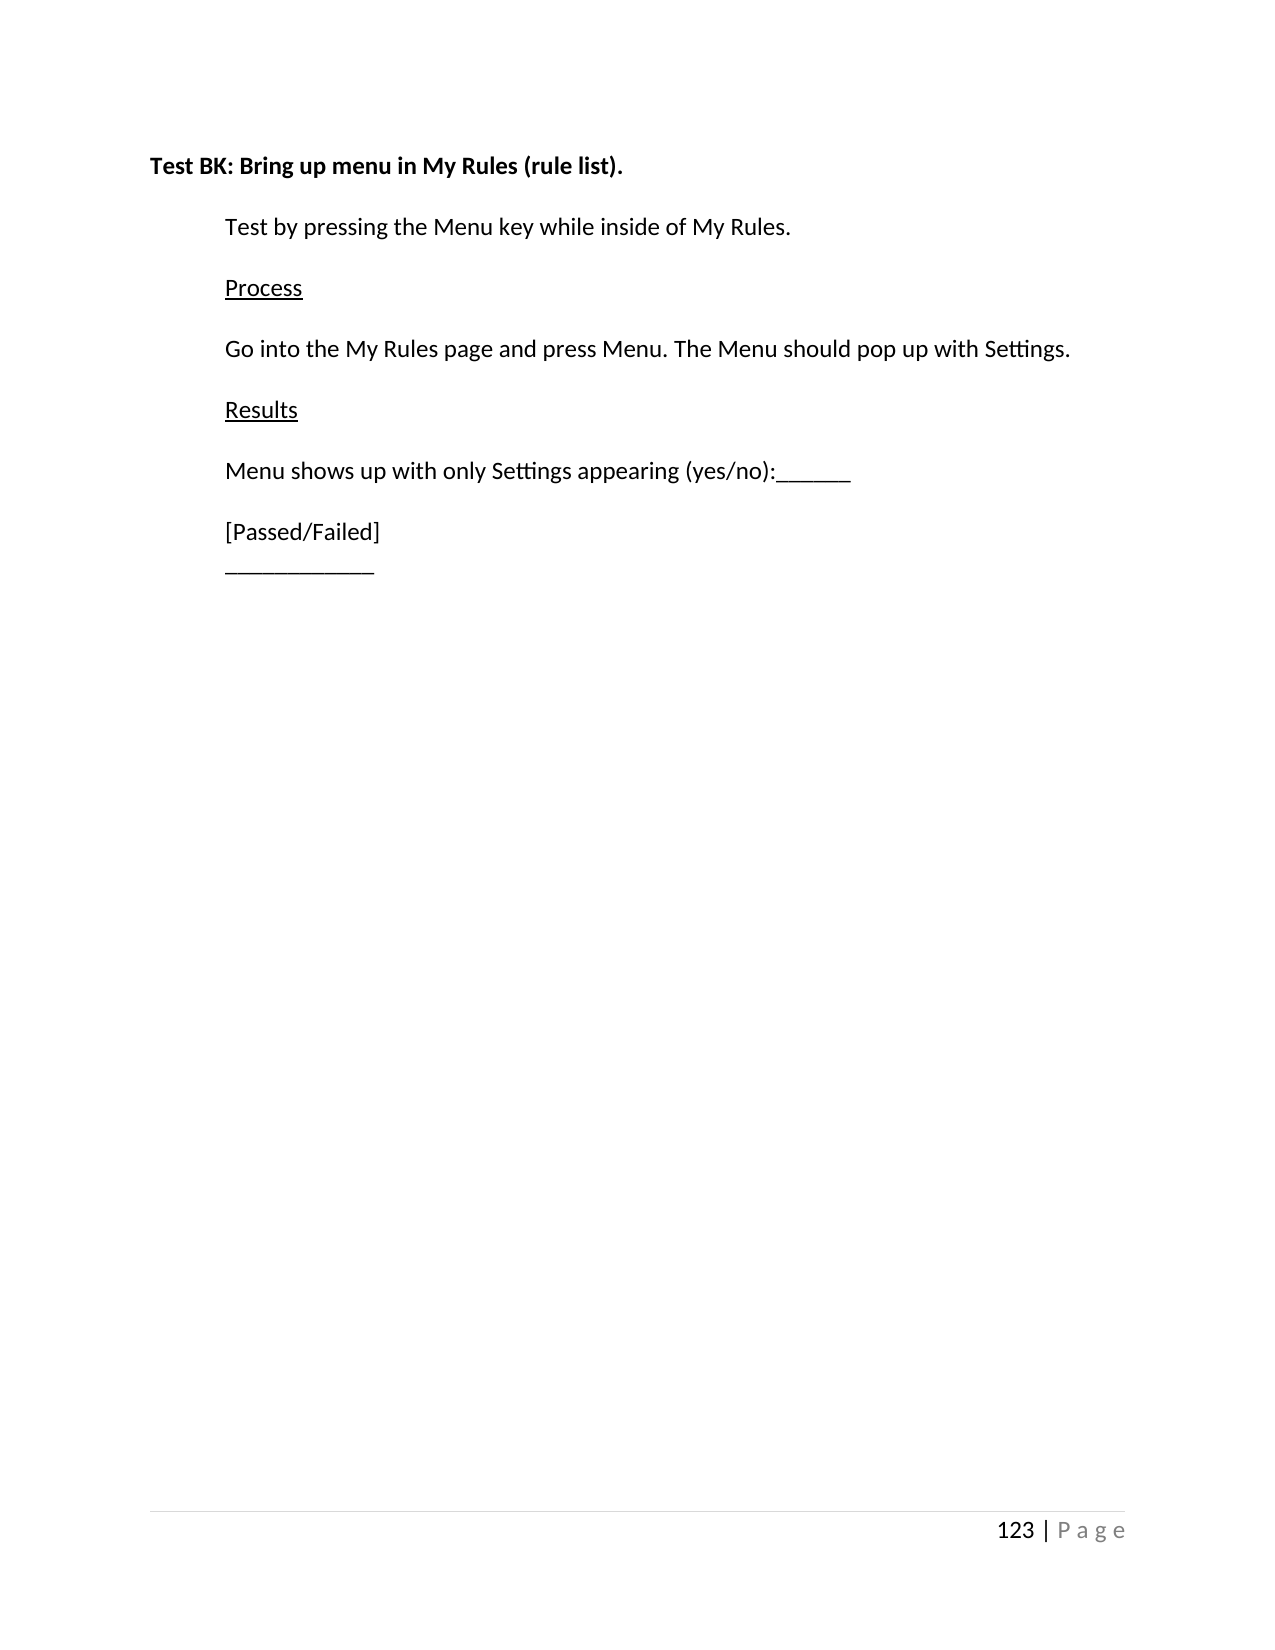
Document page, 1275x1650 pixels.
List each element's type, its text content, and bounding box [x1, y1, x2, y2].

text Go into the My Rules page and press Menu. The Menu should pop up with Settings. [225, 333, 1125, 364]
text ____________ [150, 547, 1125, 577]
text Test by pressing the Menu key while inside of My Rules. [150, 211, 1125, 242]
text Results [150, 394, 1125, 425]
text Menu shows up with only Settings appearing (yes/no):______ [150, 455, 1125, 486]
text Process [150, 272, 1125, 303]
list [Passed/Failed] [225, 516, 1125, 547]
text Test BK: Bring up menu in My Rules (rule list). [150, 150, 1125, 181]
